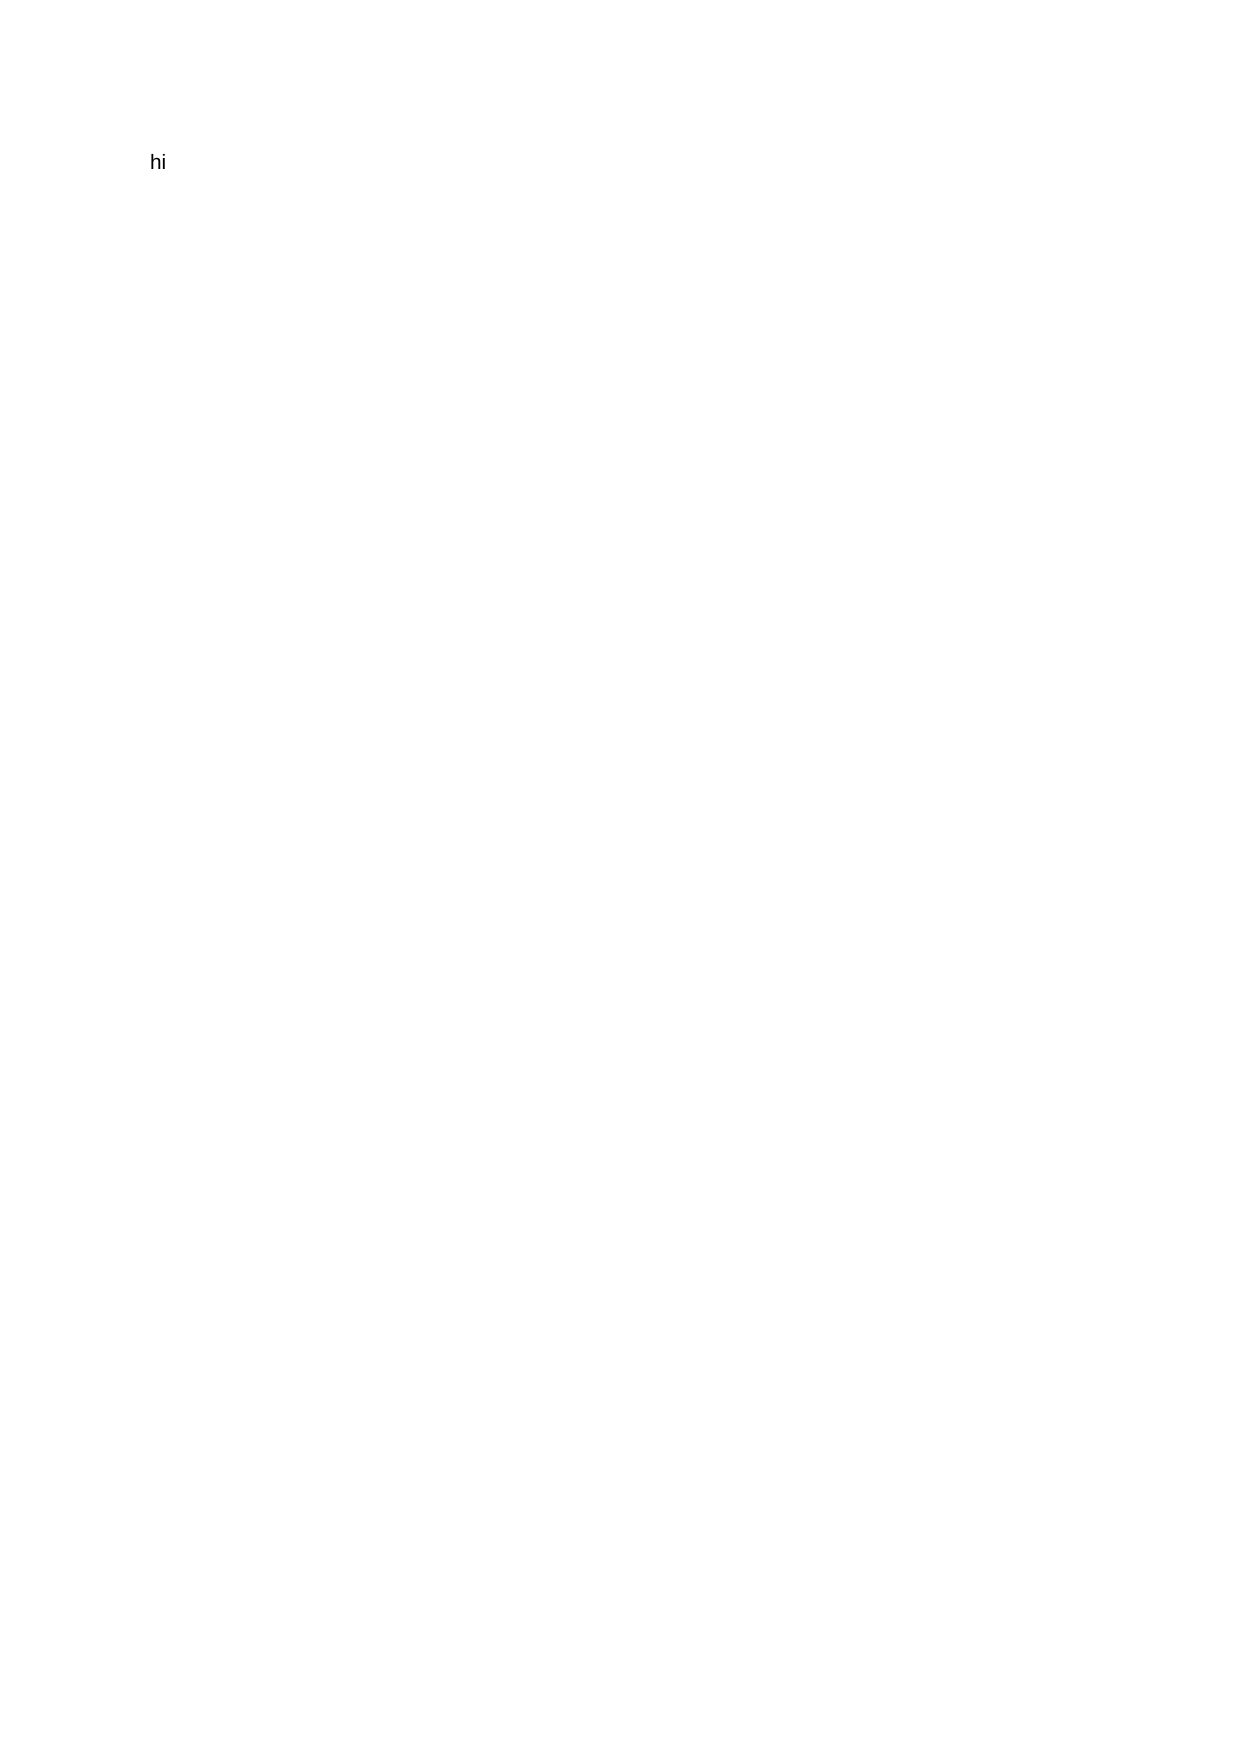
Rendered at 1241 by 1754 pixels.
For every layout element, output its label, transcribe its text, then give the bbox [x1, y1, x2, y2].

text hi [150, 150, 1090, 174]
